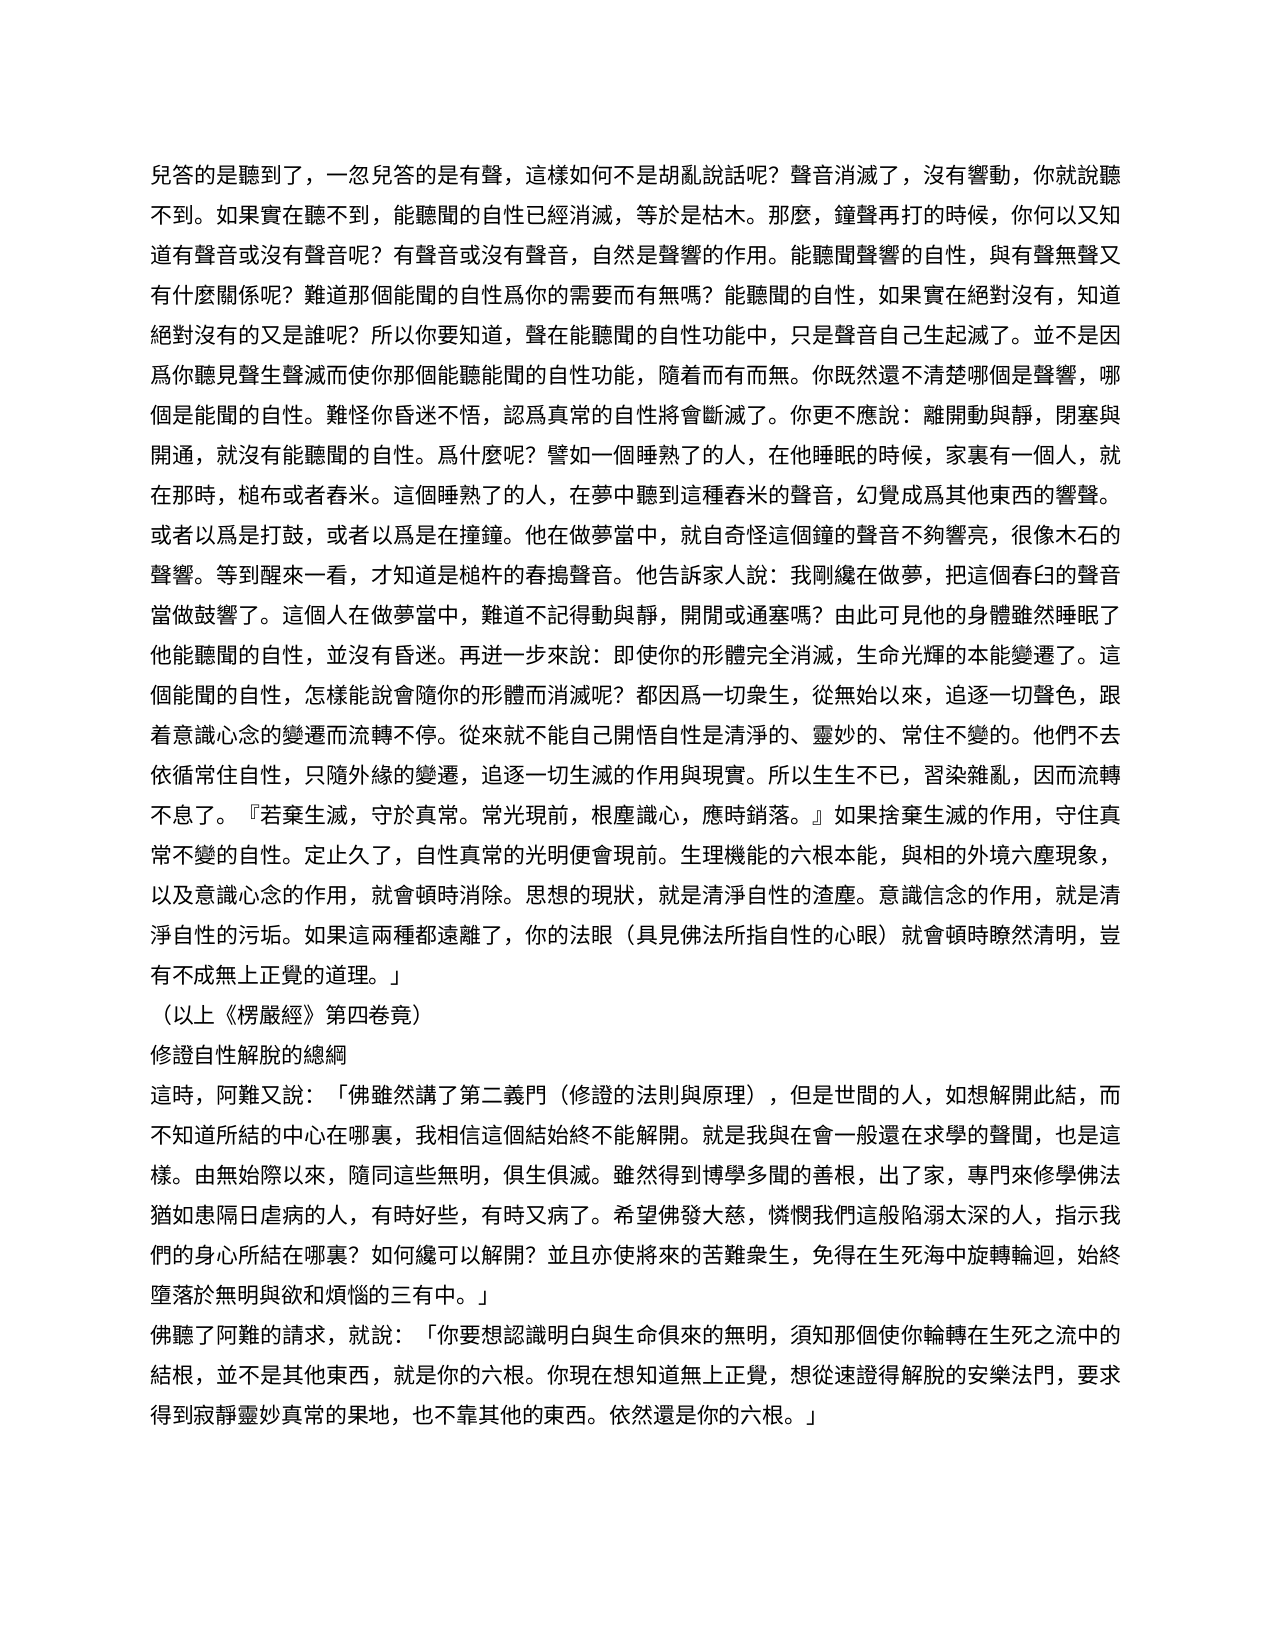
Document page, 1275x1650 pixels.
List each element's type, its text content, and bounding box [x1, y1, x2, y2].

text 這時，阿難又說：「佛雖然講了第二義門（修證的法則與原理），但是世間的人，如想解開此結，而不知道所結的中心在哪裏，我相信這個結始終不能解開。就是我與在會一般還在求學的聲聞，也是這樣。由無始際以來，隨同這些無明，俱生俱滅。雖然得到博學多聞的善根，出了家，專門來修學佛法，猶如患隔日虐病的人，有時好些，有時又病了。希望佛發大慈，憐憫我們這般陷溺太深的人，指示我們的身心所結在哪裏？如何纔可以解開？並且亦使將來的苦難衆生，免得在生死海中旋轉輪迴，始終墮落於無明與欲和煩惱的三有中。」 [150, 1070, 1125, 1310]
text 修證自性解脫的總綱 [150, 1030, 1125, 1070]
text （以上《楞嚴經》第四卷竟） [150, 990, 1125, 1030]
text 佛聽了阿難的請求，就說：「你要想認識明白與生命俱來的無明，須知那個使你輪轉在生死之流中的結根，並不是其他東西，就是你的六根。你現在想知道無上正覺，想從速證得解脫的安樂法門，要求得到寂靜靈妙真常的果地，也不靠其他的東西。依然還是你的六根。」 [150, 1310, 1125, 1430]
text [150, 150, 1125, 990]
